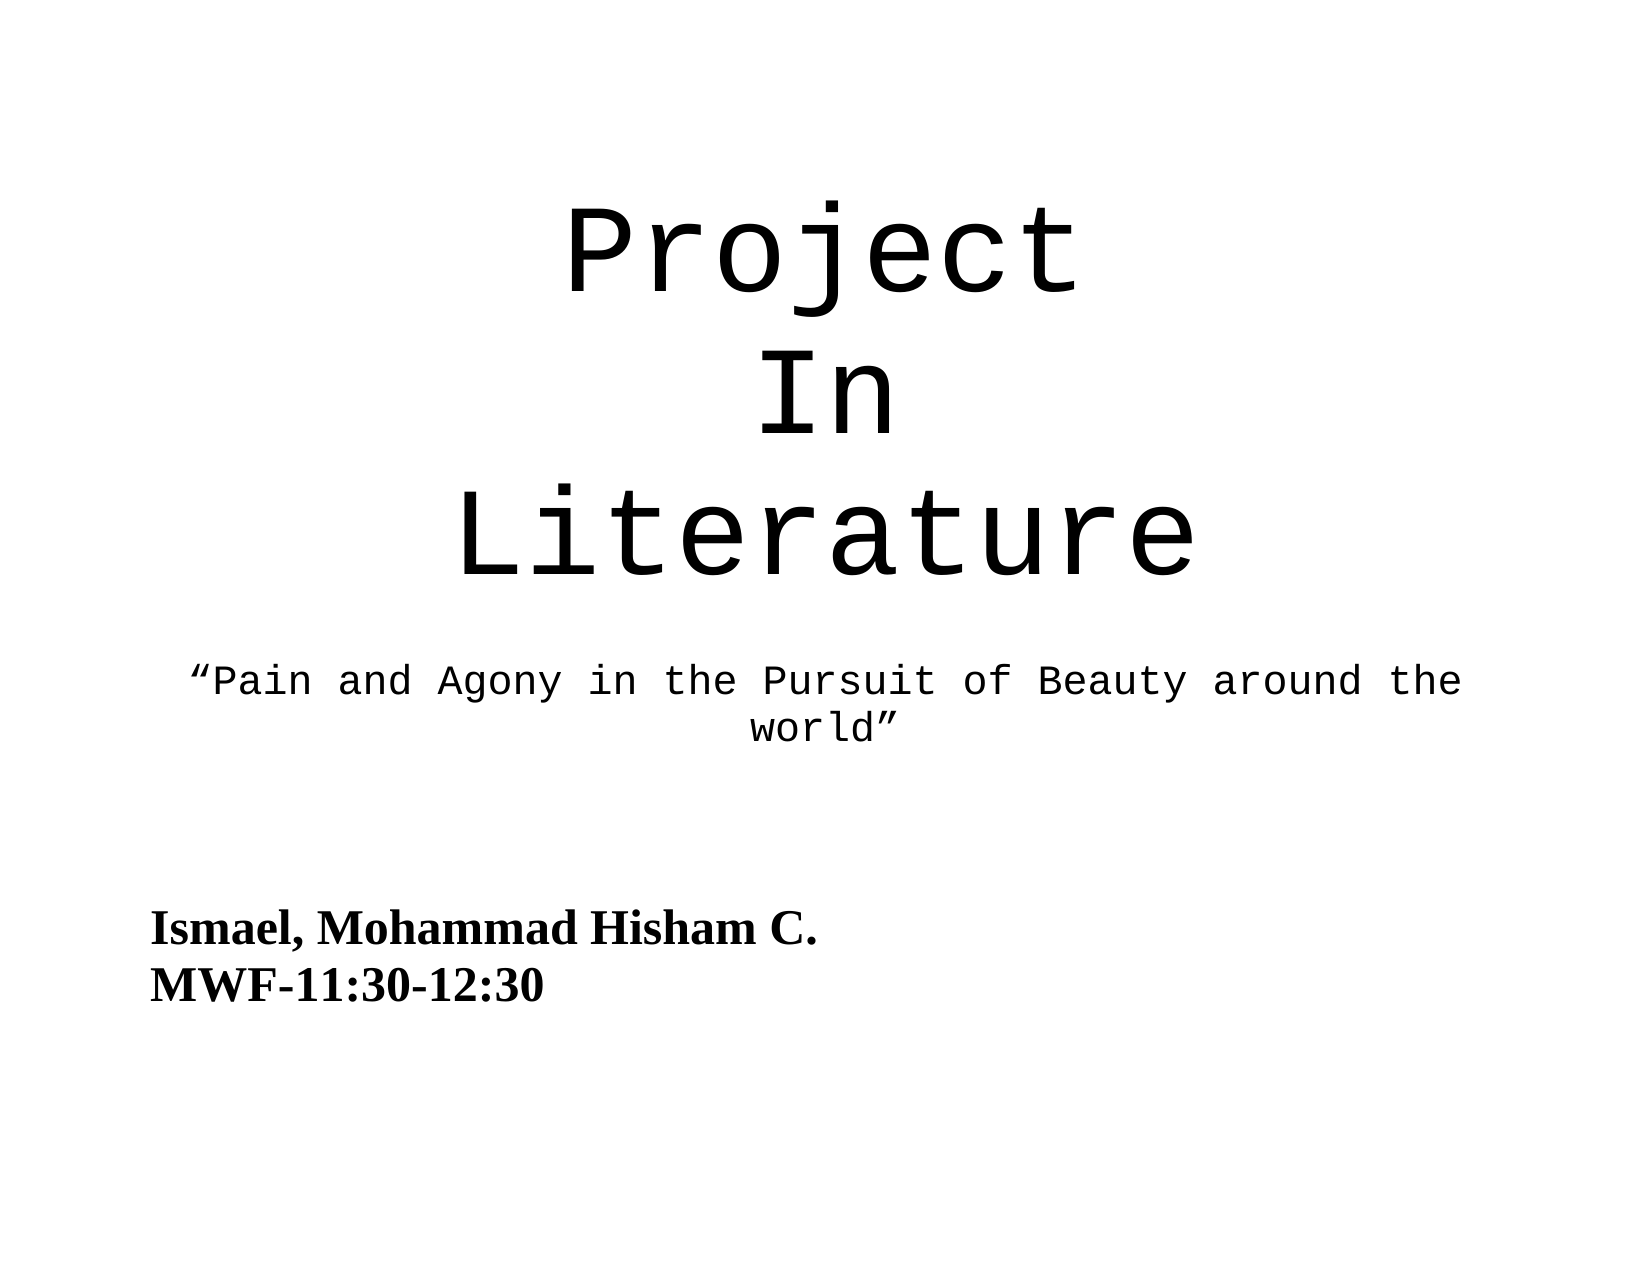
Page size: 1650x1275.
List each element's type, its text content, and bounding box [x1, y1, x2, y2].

text “Pain and Agony in the Pursuit of Beauty around the world” [150, 659, 1500, 754]
text Project [150, 187, 1500, 329]
text Ismael, Mohammad Hisham C. [150, 897, 1500, 955]
text In [150, 329, 1500, 471]
text Literature [150, 471, 1500, 612]
text MWF-11:30-12:30 [150, 955, 1500, 1012]
